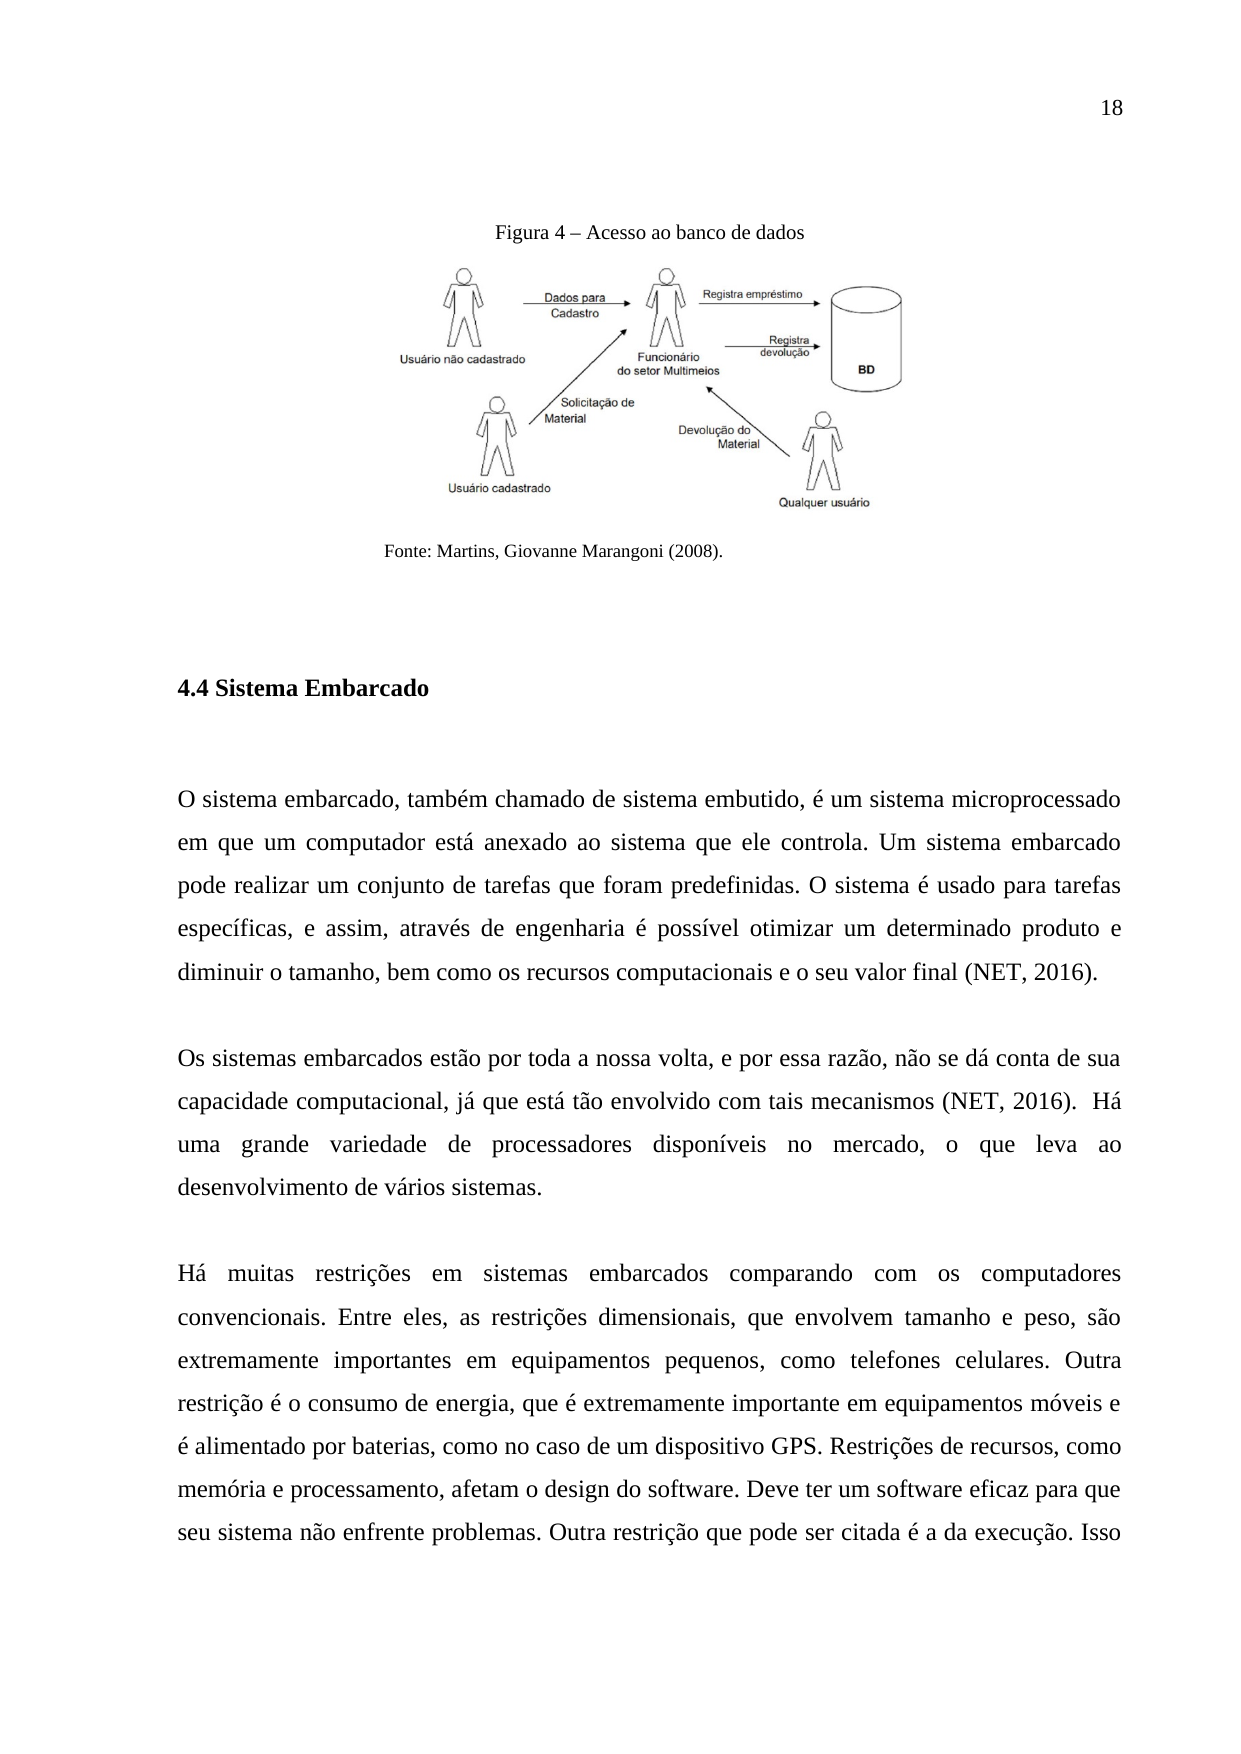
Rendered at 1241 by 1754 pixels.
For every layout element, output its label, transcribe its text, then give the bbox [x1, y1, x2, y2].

picture [366, 256, 933, 526]
text Fonte: Martins, Giovanne Marangoni (2008). [384, 540, 1122, 562]
subtitle Sistema Embarcado [177, 673, 1122, 702]
text Figura 4 – Acesso ao banco de dados [177, 220, 1122, 244]
text O sistema embarcado, também chamado de sistema embutido, é um sistema microprocessado em que um computador está anexado ao sistema que ele controla. Um sistema embarcado pode realizar um conjunto de tarefas que foram predefinidas. O sistema é usado para tarefas específicas, e assim, através de engenharia é possível otimizar um determinado produto e diminuir o tamanho, bem como os recursos computacionais e o seu valor final (NET, 2016). [177, 784, 1122, 985]
text Os sistemas embarcados estão por toda a nossa volta, e por essa razão, não se dá conta de sua capacidade computacional, já que está tão envolvido com tais mecanismos (NET, 2016). Há uma grande variedade de processadores disponíveis no mercado, o que leva ao desenvolvimento de vários sistemas. [177, 1043, 1122, 1201]
